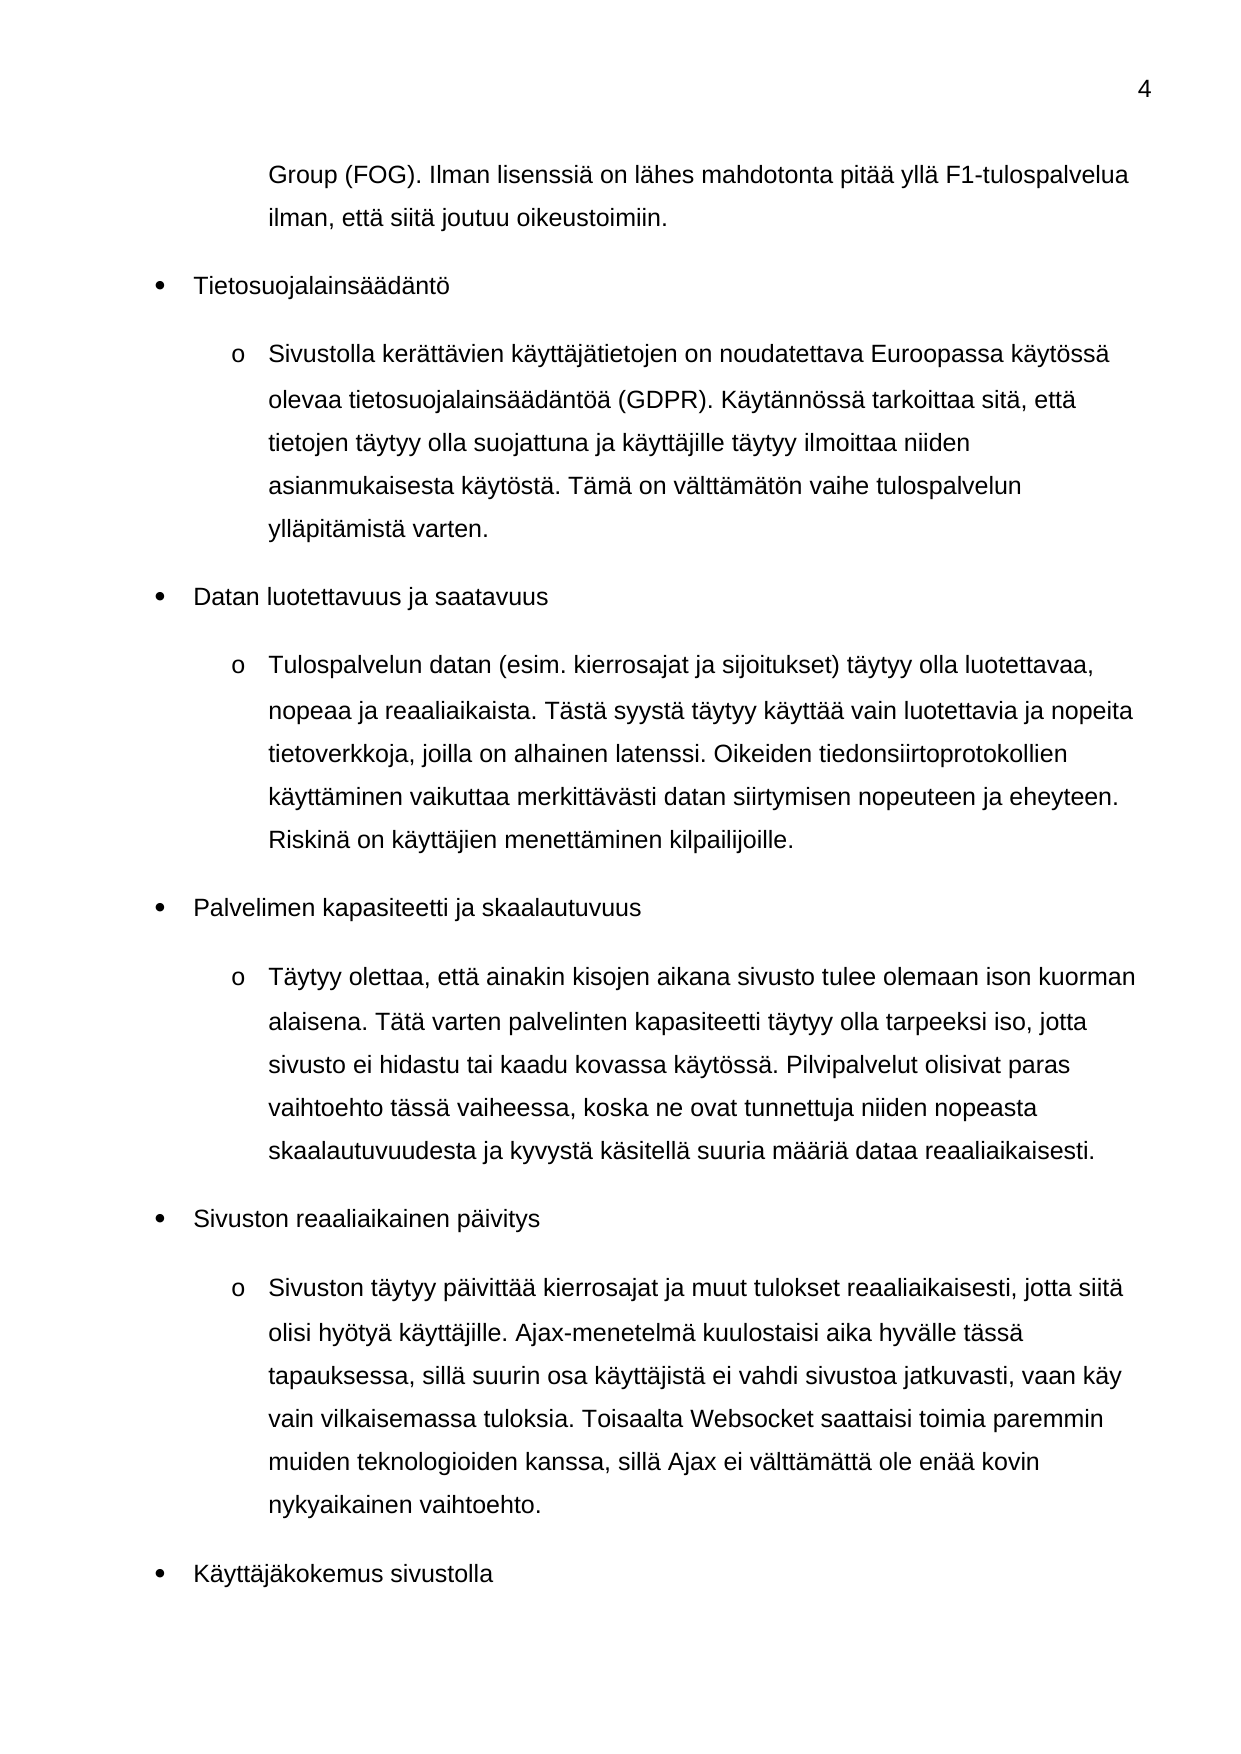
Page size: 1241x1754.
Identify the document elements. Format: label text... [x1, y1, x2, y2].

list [231, 160, 1152, 232]
list Sivuston reaaliaikainen päivitys [156, 1204, 1152, 1233]
list Sivuston täytyy päivittää kierrosajat ja muut tulokset reaaliaikaisesti, jotta siitä olisi hyötyä käyttäjille. Ajax-menetelmä kuulostaisi aika hyvälle tässä tapauksessa, sillä suurin osa käyttäjistä ei vahdi sivustoa jatkuvasti, vaan käy vain vilkaisemassa tuloksia. Toisaalta Websocket saattaisi toimia paremmin muiden teknologioiden kanssa, sillä Ajax ei välttämättä ole enää kovin nykyaikainen vaihtoehto. [231, 1273, 1152, 1519]
list Tietosuojalainsäädäntö [156, 271, 1152, 300]
list Täytyy olettaa, että ainakin kisojen aikana sivusto tulee olemaan ison kuorman alaisena. Tätä varten palvelinten kapasiteetti täytyy olla tarpeeksi iso, jotta sivusto ei hidastu tai kaadu kovassa käytössä. Pilvipalvelut olisivat paras vaihtoehto tässä vaiheessa, koska ne ovat tunnettuja niiden nopeasta skaalautuvuudesta ja kyvystä käsitellä suuria määriä dataa reaaliaikaisesti. [231, 962, 1152, 1165]
list Käyttäjäkokemus sivustolla [156, 1558, 1152, 1587]
list Palvelimen kapasiteetti ja skaalautuvuus [156, 893, 1152, 922]
list Tulospalvelun datan (esim. kierrosajat ja sijoitukset) täytyy olla luotettavaa, nopeaa ja reaaliaikaista. Tästä syystä täytyy käyttää vain luotettavia ja nopeita tietoverkkoja, joilla on alhainen latenssi. Oikeiden tiedonsiirtoprotokollien käyttäminen vaikuttaa merkittävästi datan siirtymisen nopeuteen ja eheyteen. Riskinä on käyttäjien menettäminen kilpailijoille. [231, 651, 1152, 854]
list Datan luotettavuus ja saatavuus [156, 582, 1152, 611]
list Sivustolla kerättävien käyttäjätietojen on noudatettava Euroopassa käytössä olevaa tietosuojalainsäädäntöä (GDPR). Käytännössä tarkoittaa sitä, että tietojen täytyy olla suojattuna ja käyttäjille täytyy ilmoittaa niiden asianmukaisesta käytöstä. Tämä on välttämätön vaihe tulospalvelun ylläpitämistä varten. [231, 339, 1152, 543]
